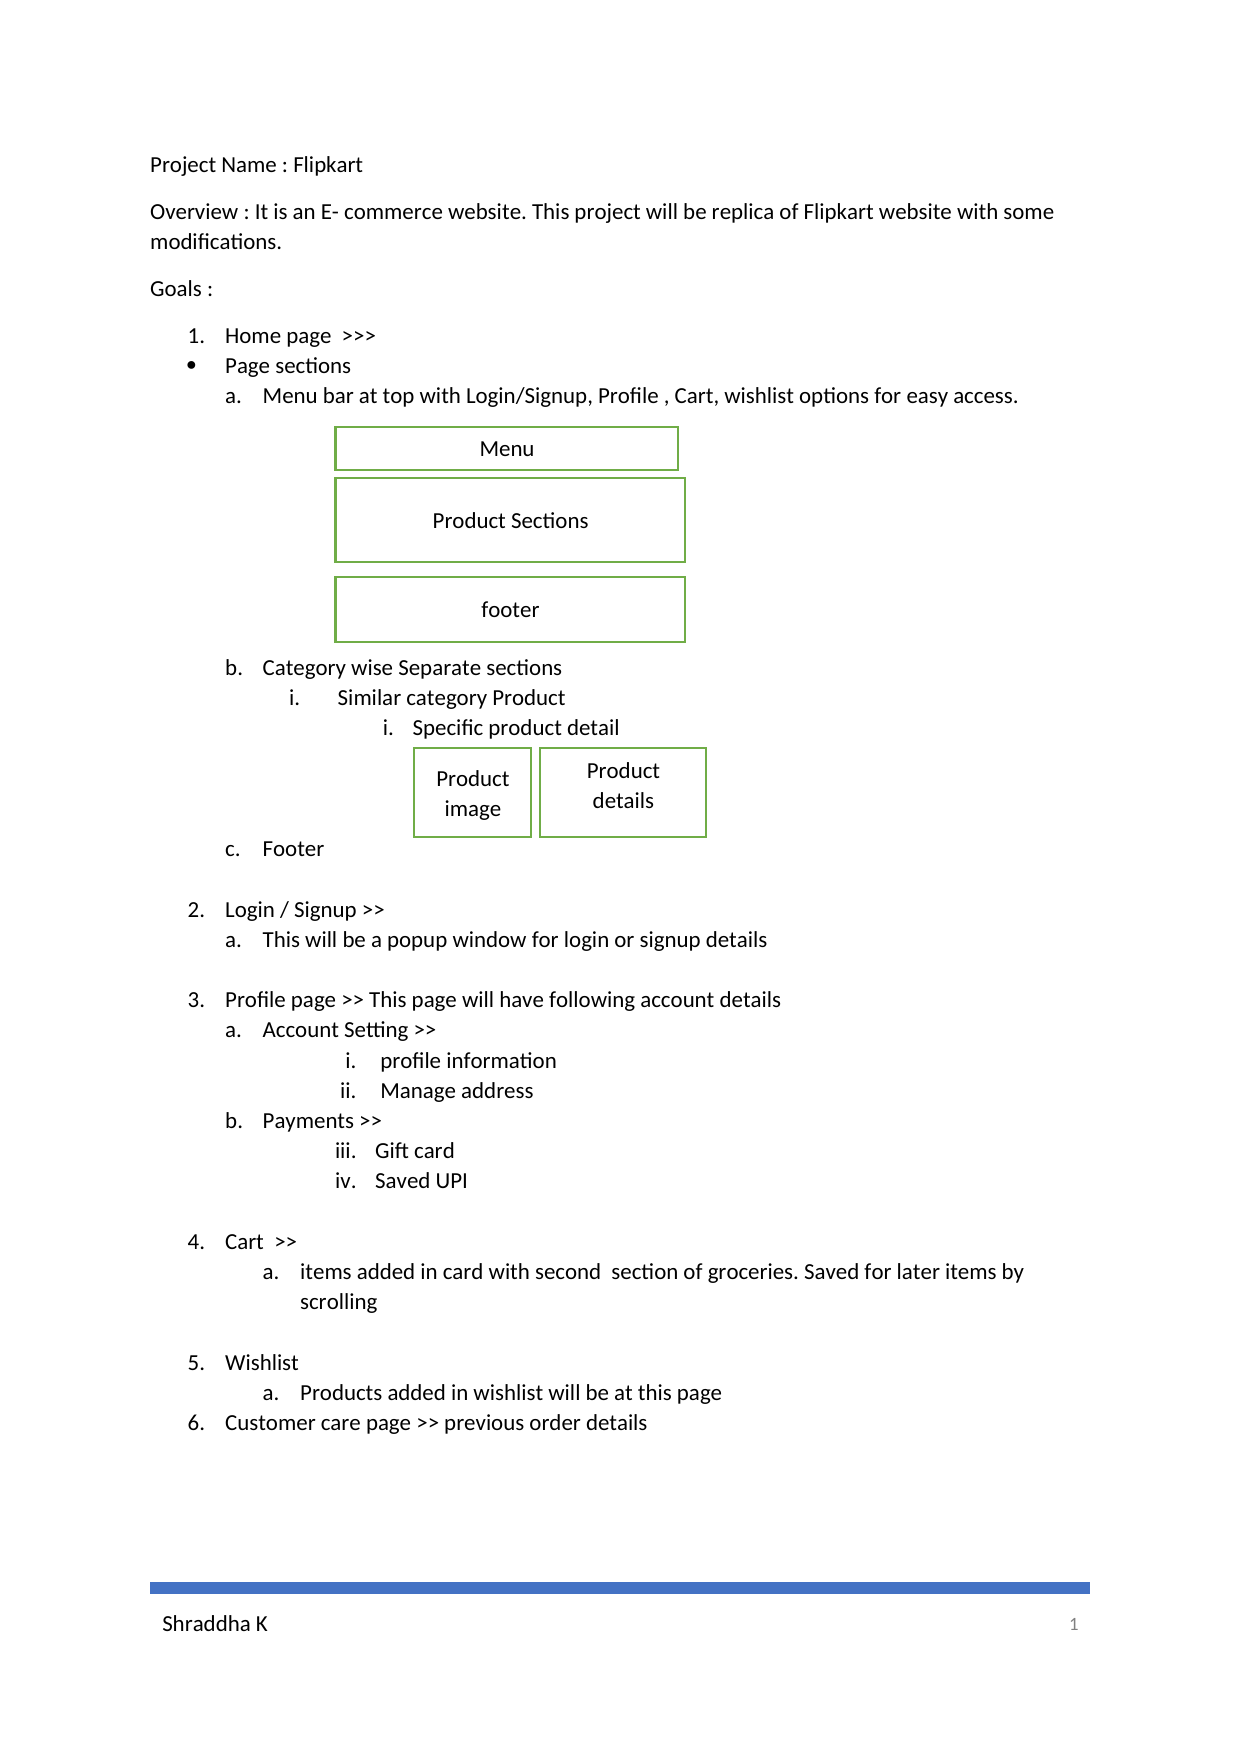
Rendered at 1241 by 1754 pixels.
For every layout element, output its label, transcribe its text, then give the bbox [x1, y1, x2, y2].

list Saved UPI [356, 1167, 1090, 1195]
list Payments >> [225, 1106, 1090, 1134]
text Goals : [150, 274, 1090, 302]
list Similar category Product [300, 683, 1090, 711]
text Project Name : Flipkart [150, 150, 1090, 178]
list Category wise Separate sections [225, 653, 1090, 681]
list Cart >> [187, 1227, 1090, 1255]
list Customer care page >> previous order details [187, 1408, 1090, 1436]
list Footer [225, 834, 1090, 862]
list Login / Signup >> [187, 895, 1090, 923]
list This will be a popup window for login or signup details [225, 925, 1090, 953]
list Products added in wishlist will be at this page [262, 1378, 1090, 1406]
list Specific product detail [394, 713, 1090, 742]
list Home page >>> [187, 321, 1090, 349]
list Menu bar at top with Login/Signup, Profile , Cart, wishlist options for easy access. [225, 381, 1090, 409]
list Manage address [356, 1076, 1090, 1104]
list profile information [356, 1046, 1090, 1074]
list Page sections [187, 351, 1090, 379]
list Profile page >> This page will have following account details [187, 985, 1090, 1013]
text Overview : It is an E- commerce website. This project will be replica of Flipkart website with some modifications. [150, 197, 1090, 255]
list Gift card [356, 1136, 1090, 1164]
list Account Setting >> [225, 1016, 1090, 1044]
list items added in card with second section of groceries. Saved for later items by scrolling [262, 1257, 1090, 1316]
list Wishlist [187, 1348, 1090, 1376]
